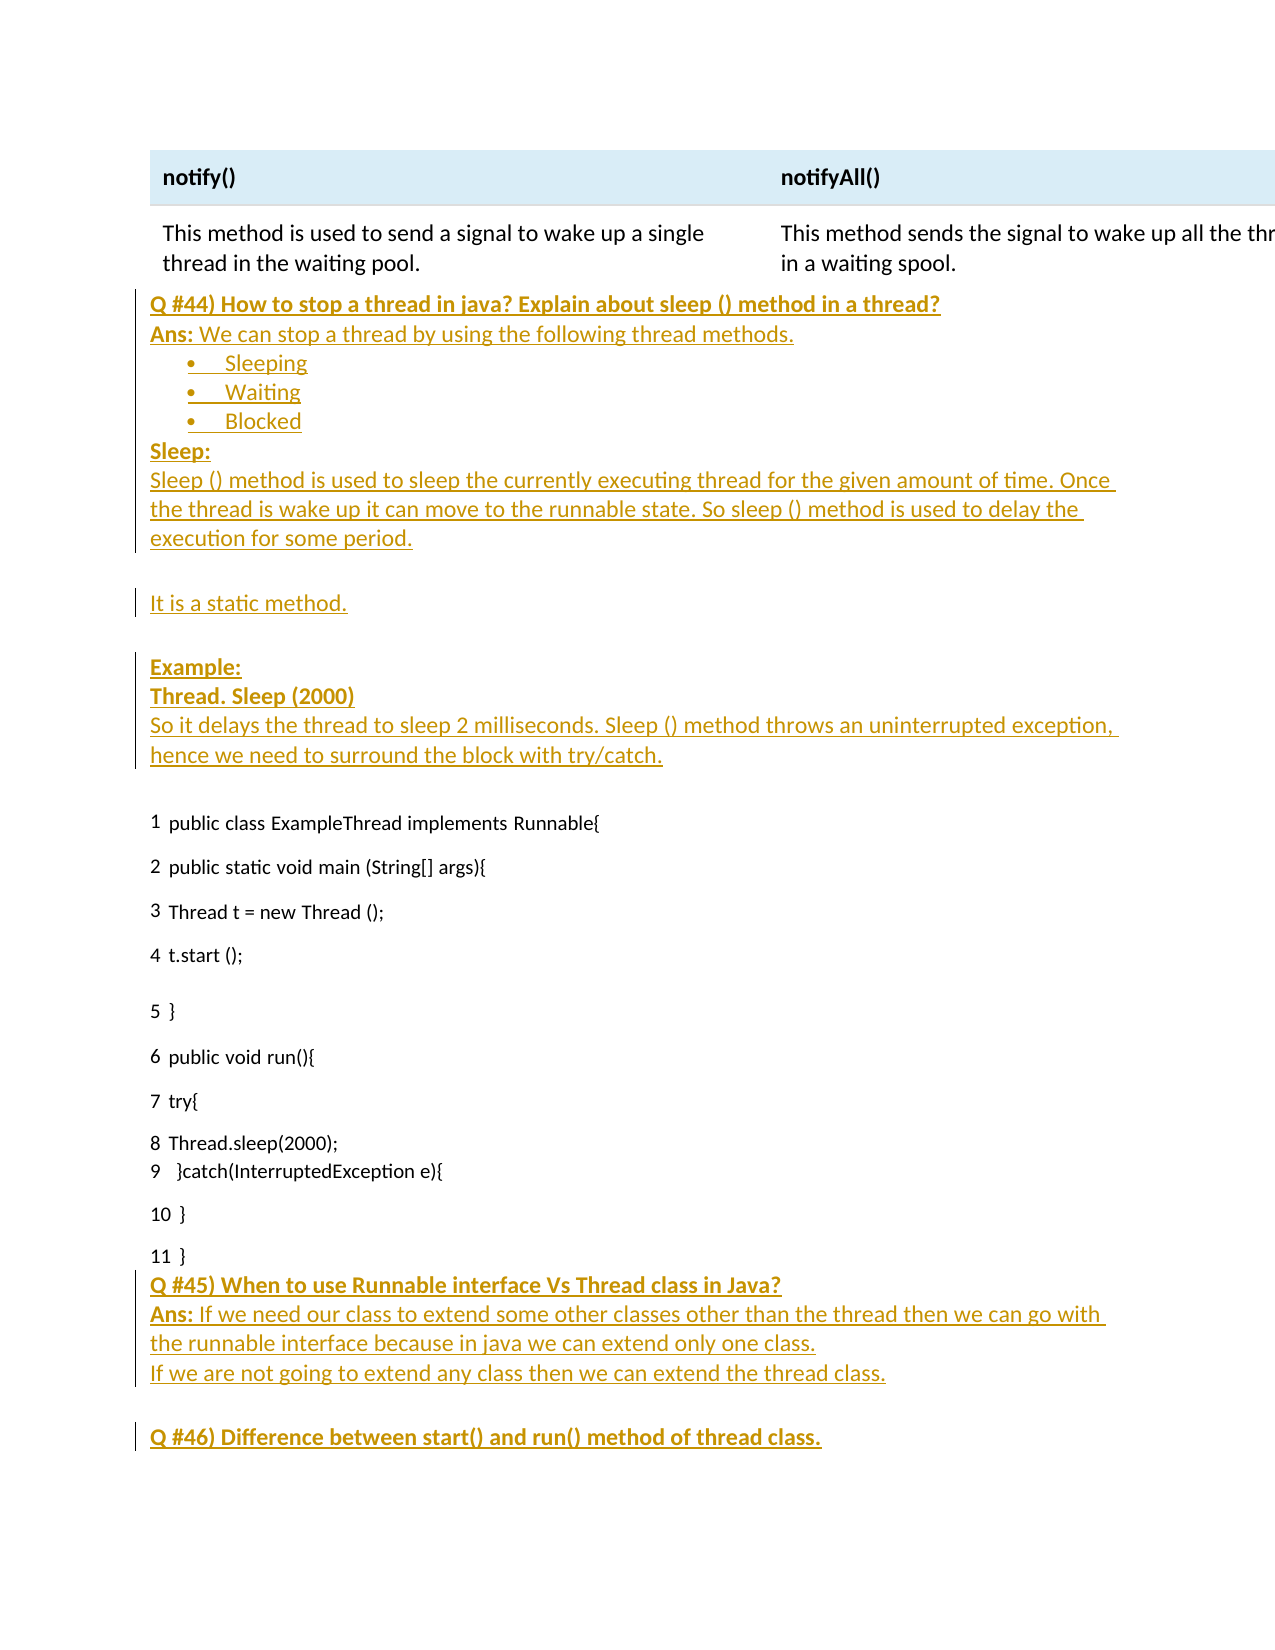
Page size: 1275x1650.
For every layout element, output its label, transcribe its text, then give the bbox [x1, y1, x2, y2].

table_cell t.start (); [167, 927, 386, 983]
table_header 7 [149, 1073, 167, 1128]
table_cell 8 [149, 1129, 167, 1157]
table_header notify() [150, 150, 768, 204]
table_header notifyAll() [768, 150, 1275, 204]
table_cell public static void main (String[] args){ [167, 838, 602, 894]
table_cell 4 [149, 927, 167, 983]
table_header 9 [149, 1157, 174, 1186]
table_header 3 [149, 894, 167, 927]
table_header } [178, 1241, 192, 1270]
table_cell 2 [149, 838, 167, 894]
table_header 5 [149, 983, 167, 1039]
table_cell 10 [149, 1186, 177, 1241]
table_cell This method sends the signal to wake up all the threads in a waiting spool. [768, 206, 1275, 289]
table_header Thread t = new Thread (); [167, 894, 390, 927]
table_header 11 [149, 1241, 177, 1270]
table_cell Thread.sleep(2000); [167, 1129, 345, 1157]
table_cell } [177, 1186, 445, 1241]
table_cell 6 [149, 1039, 167, 1073]
table_cell public void run(){ [167, 1039, 322, 1073]
table_header } [167, 983, 317, 1039]
table_header }catch(InterruptedException e){ [174, 1157, 450, 1186]
table_header public class ExampleThread implements Runnable{ [167, 804, 606, 838]
table_header try{ [167, 1073, 340, 1128]
table_cell This method is used to send a signal to wake up a single thread in the waiting pool. [150, 206, 768, 289]
table_header 1 [149, 804, 167, 838]
